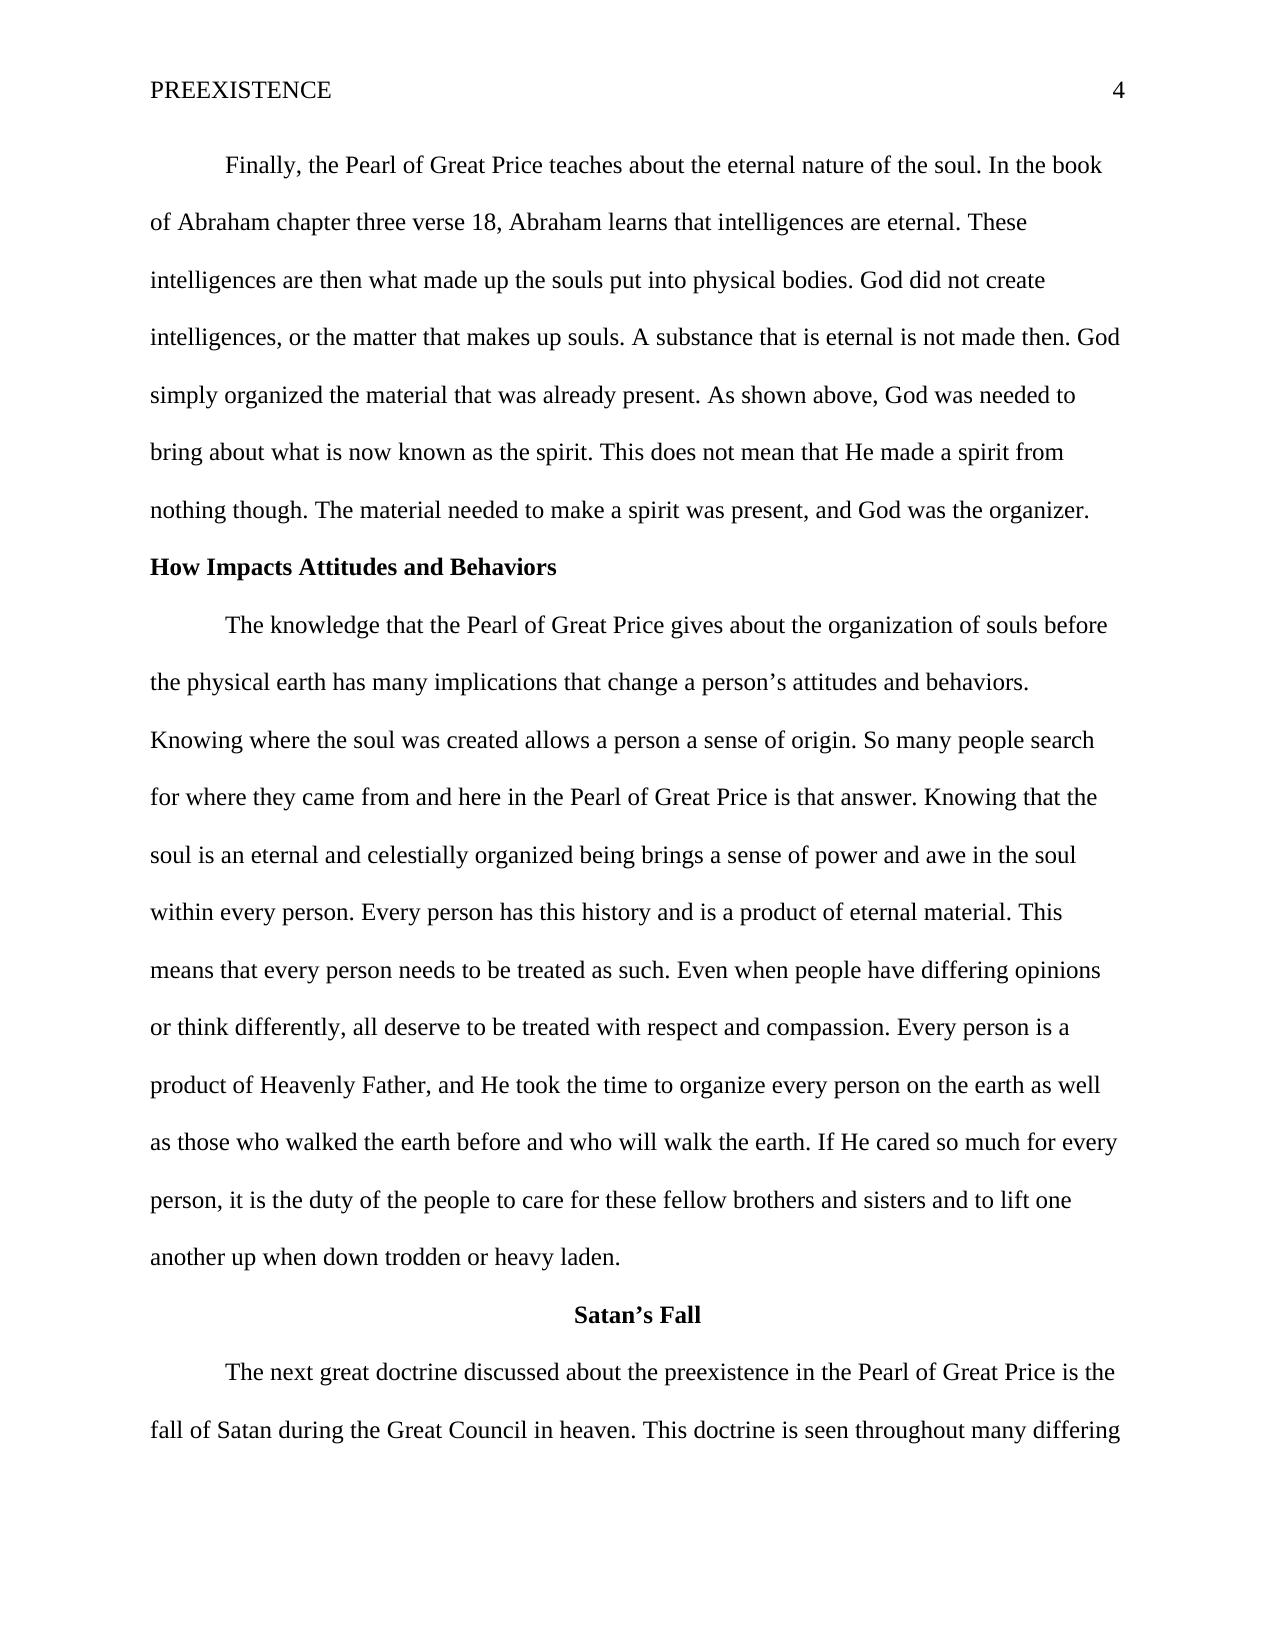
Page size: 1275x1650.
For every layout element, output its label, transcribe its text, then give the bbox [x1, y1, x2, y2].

text Finally, the Pearl of Great Price teaches about the eternal nature of the soul. In the book of Abraham chapter three verse 18, Abraham learns that intelligences are eternal. These intelligences are then what made up the souls put into physical bodies. God did not create intelligences, or the matter that makes up souls. A substance that is eternal is not made then. God simply organized the material that was already present. As shown above, God was needed to bring about what is now known as the spirit. This does not mean that He made a spirit from nothing though. The material needed to make a spirit was present, and God was the organizer. [150, 150, 1125, 524]
text How Impacts Attitudes and Behaviors [150, 552, 1125, 581]
text Satan’s Fall [150, 1300, 1125, 1329]
text The knowledge that the Pearl of Great Price gives about the organization of souls before the physical earth has many implications that change a person’s attitudes and behaviors. Knowing where the soul was created allows a person a sense of origin. So many people search for where they came from and here in the Pearl of Great Price is that answer. Knowing that the soul is an eternal and celestially organized being brings a sense of power and awe in the soul within every person. Every person has this history and is a product of eternal material. This means that every person needs to be treated as such. Even when people have differing opinions or think differently, all deserve to be treated with respect and compassion. Every person is a product of Heavenly Father, and He took the time to organize every person on the earth as well as those who walked the earth before and who will walk the earth. If He cared so much for every person, it is the duty of the people to care for these fellow brothers and sisters and to lift one another up when down trodden or heavy laden. [150, 610, 1125, 1271]
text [150, 1357, 1125, 1444]
